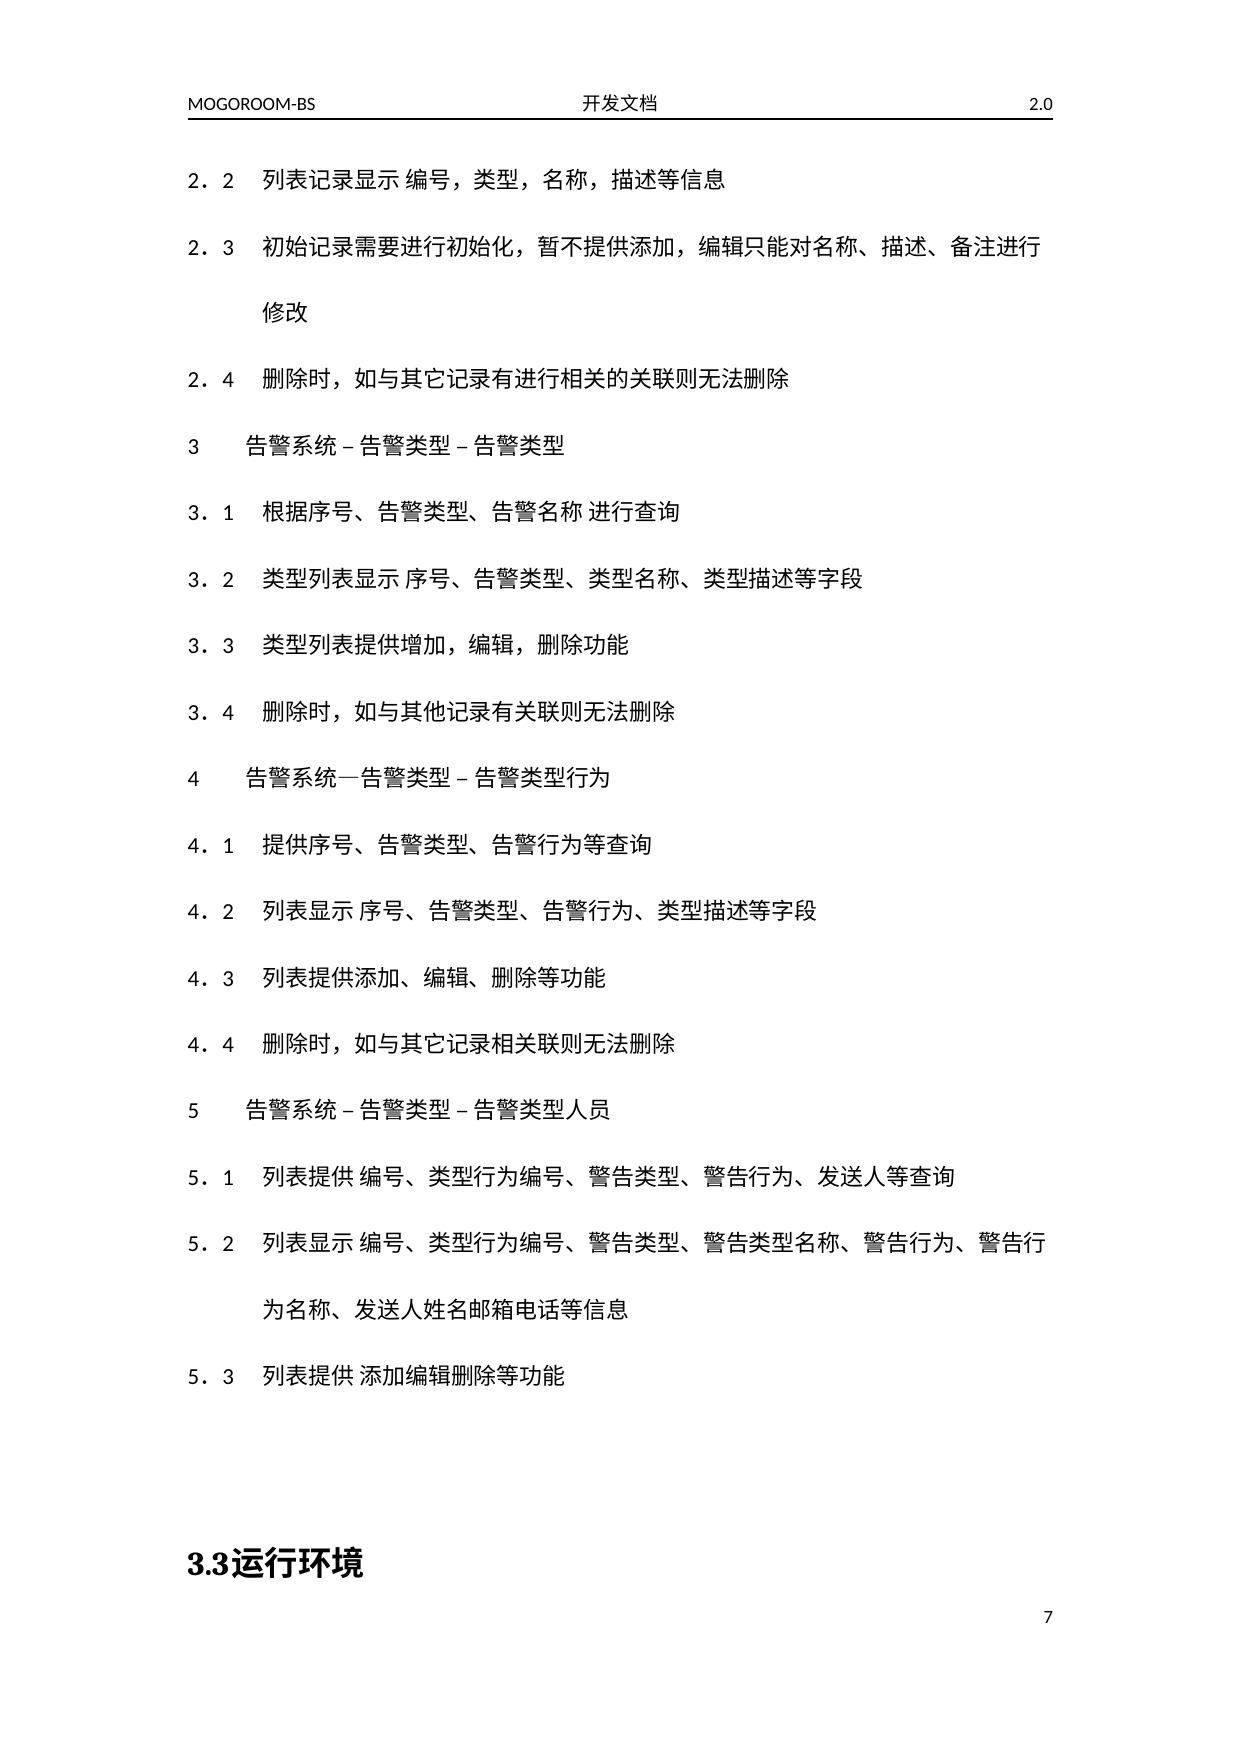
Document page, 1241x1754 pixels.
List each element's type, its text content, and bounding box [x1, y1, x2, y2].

list 删除时，如与其它记录有进行相关的关联则无法删除 [187, 361, 1053, 394]
list 初始记录需要进行初始化，暂不提供添加，编辑只能对名称、描述、备注进行修改 [187, 228, 1053, 328]
list 列表提供 编号、类型行为编号、警告类型、警告行为、发送人等查询 [187, 1159, 1053, 1192]
list 列表提供添加、编辑、删除等功能 [187, 959, 1053, 993]
list 提供序号、告警类型、告警行为等查询 [187, 827, 1053, 860]
list 删除时，如与其他记录有关联则无法删除 [187, 694, 1053, 727]
list 列表显示 序号、告警类型、告警行为、类型描述等字段 [187, 893, 1053, 926]
list 根据序号、告警类型、告警名称 进行查询 [187, 494, 1053, 527]
list 列表提供 添加编辑删除等功能 [187, 1358, 1053, 1391]
list 删除时，如与其它记录相关联则无法删除 [187, 1026, 1053, 1059]
list 告警系统 – 告警类型 – 告警类型 [187, 428, 1053, 461]
list 列表记录显示 编号，类型，名称，描述等信息 [187, 162, 1053, 195]
list 列表显示 编号、类型行为编号、警告类型、警告类型名称、警告行为、警告行为名称、发送人姓名邮箱电话等信息 [187, 1225, 1053, 1325]
list 告警系统 – 告警类型 – 告警类型人员 [187, 1092, 1053, 1126]
list 类型列表显示 序号、告警类型、类型名称、类型描述等字段 [187, 561, 1053, 594]
list 类型列表提供增加，编辑，删除功能 [187, 627, 1053, 660]
list 告警系统—告警类型 – 告警类型行为 [187, 760, 1053, 793]
subtitle 运行环境 [187, 1537, 1053, 1585]
